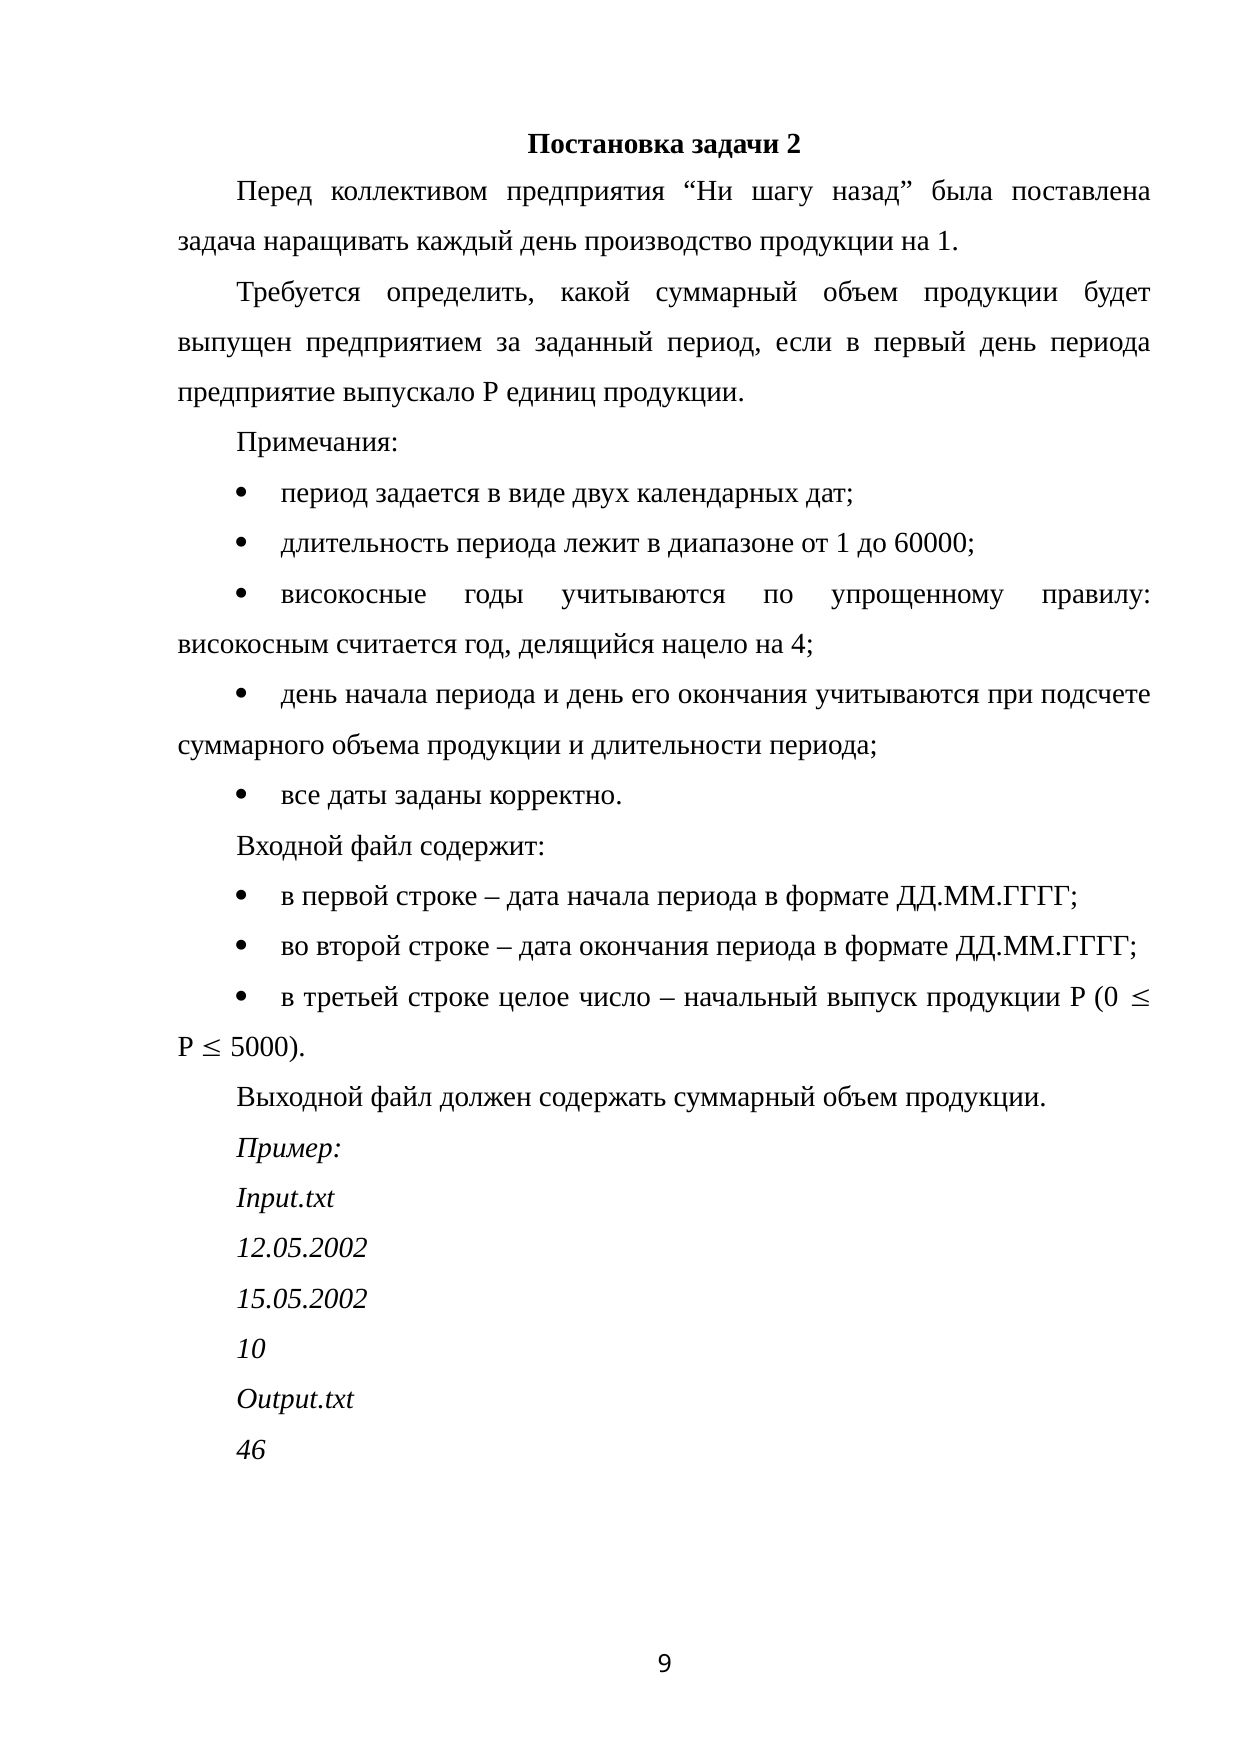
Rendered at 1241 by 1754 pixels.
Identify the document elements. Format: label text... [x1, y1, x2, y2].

text 12.05.2002 [177, 1231, 1152, 1264]
text Input.txt [177, 1180, 1152, 1214]
text 15.05.2002 [177, 1281, 1152, 1314]
text Пример: [177, 1130, 1152, 1163]
text Выходной файл должен содержать суммарный объем продукции. [177, 1079, 1152, 1113]
list день начала периода и день его окончания учитываются при подсчете суммарного объема продукции и длительности периода; [177, 676, 1152, 760]
list период задается в виде двух календарных дат; [177, 475, 1152, 508]
list длительность периода лежит в диапазоне от 1 до 60000; [177, 525, 1152, 559]
text Перед коллективом предприятия “Ни шагу назад” была поставлена задача наращивать каждый день производство продукции на 1. [177, 173, 1152, 257]
text Постановка задачи 2 [177, 126, 1152, 160]
list високосные годы учитываются по упрощенному правилу: високосным считается год, делящийся нацело на 4; [177, 576, 1152, 660]
list во второй строке – дата окончания периода в формате ДД.ММ.ГГГГ; [177, 928, 1152, 962]
text 10 [177, 1331, 1152, 1365]
list все даты заданы корректно. [177, 777, 1152, 811]
text Output.txt [177, 1381, 1152, 1415]
list в первой строке – дата начала периода в формате ДД.ММ.ГГГГ; [177, 878, 1152, 912]
text Примечания: [177, 424, 1152, 458]
text Входной файл содержит: [177, 828, 1152, 861]
text Требуется определить, какой суммарный объем продукции будет выпущен предприятием за заданный период, если в первый день периода предприятие выпускало P единиц продукции. [177, 274, 1152, 408]
text 46 [177, 1432, 1152, 1465]
list в третьей строке целое число – начальный выпуск продукции P (0 P 5000). [177, 979, 1152, 1063]
